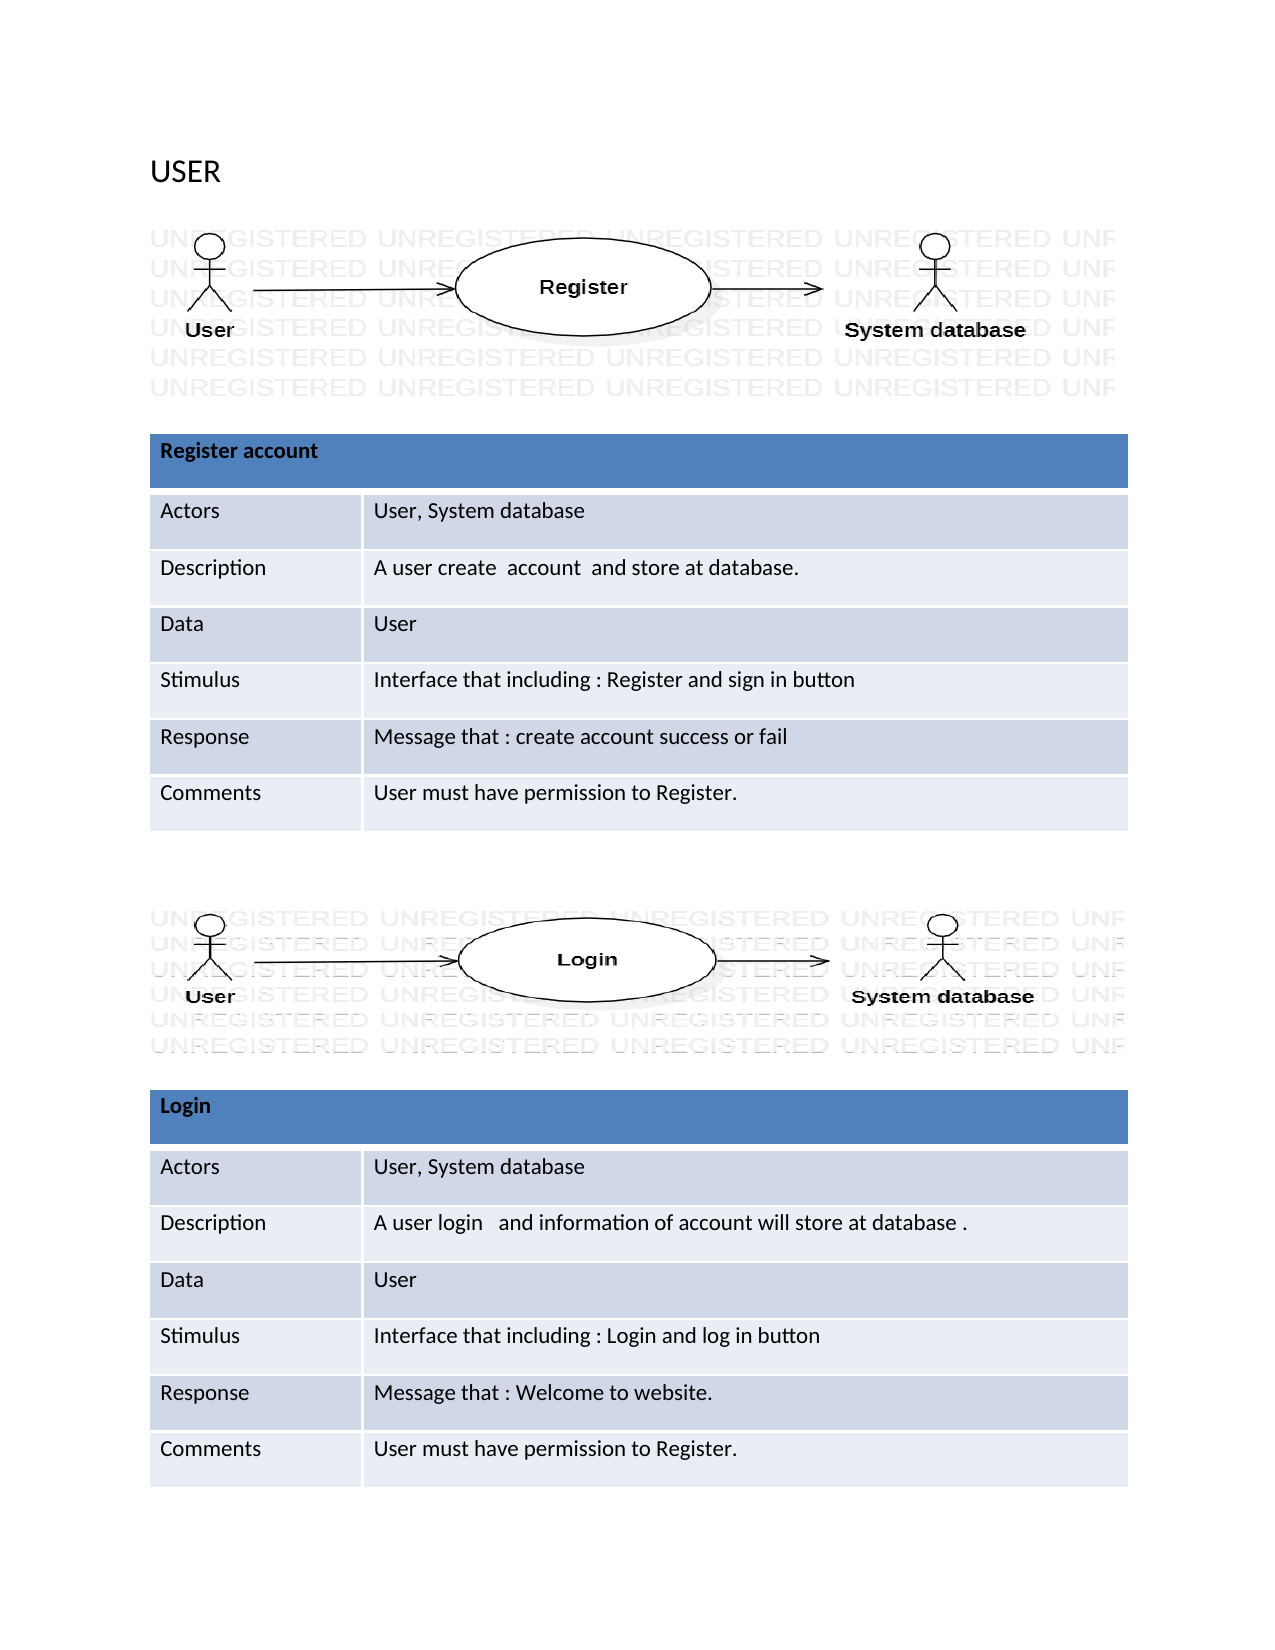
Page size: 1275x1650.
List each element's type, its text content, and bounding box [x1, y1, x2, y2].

table_cell Stimulus [150, 664, 361, 718]
table_cell User [364, 608, 1128, 662]
table_cell A user create account and store at database. [364, 551, 1128, 605]
table_cell Actors [150, 1151, 361, 1205]
table_cell Response [150, 1376, 361, 1430]
table_cell Comments [150, 1433, 361, 1487]
table_cell A user login and information of account will store at database . [364, 1207, 1128, 1261]
table_cell User must have permission to Register. [364, 1433, 1128, 1487]
table_cell User must have permission to Register. [364, 777, 1128, 831]
text USER [150, 150, 1125, 191]
table_cell Description [150, 551, 361, 605]
table_header Login [150, 1090, 1128, 1144]
table_cell Actors [150, 495, 361, 549]
picture [150, 217, 1115, 408]
table_cell Interface that including : Register and sign in button [364, 664, 1128, 718]
picture [150, 900, 1124, 1063]
table_cell Message that : create account success or fail [364, 720, 1128, 774]
table_cell User, System database [364, 1151, 1128, 1205]
table_cell Stimulus [150, 1320, 361, 1374]
table_cell Message that : Welcome to website. [364, 1376, 1128, 1430]
table_cell User [364, 1263, 1128, 1318]
table_header Register account [150, 434, 1128, 488]
table_cell Response [150, 720, 361, 774]
table_cell Description [150, 1207, 361, 1261]
table_cell User, System database [364, 495, 1128, 549]
table_cell Comments [150, 777, 361, 831]
table_cell Interface that including : Login and log in button [364, 1320, 1128, 1374]
table_cell Data [150, 1263, 361, 1318]
table_cell Data [150, 608, 361, 662]
